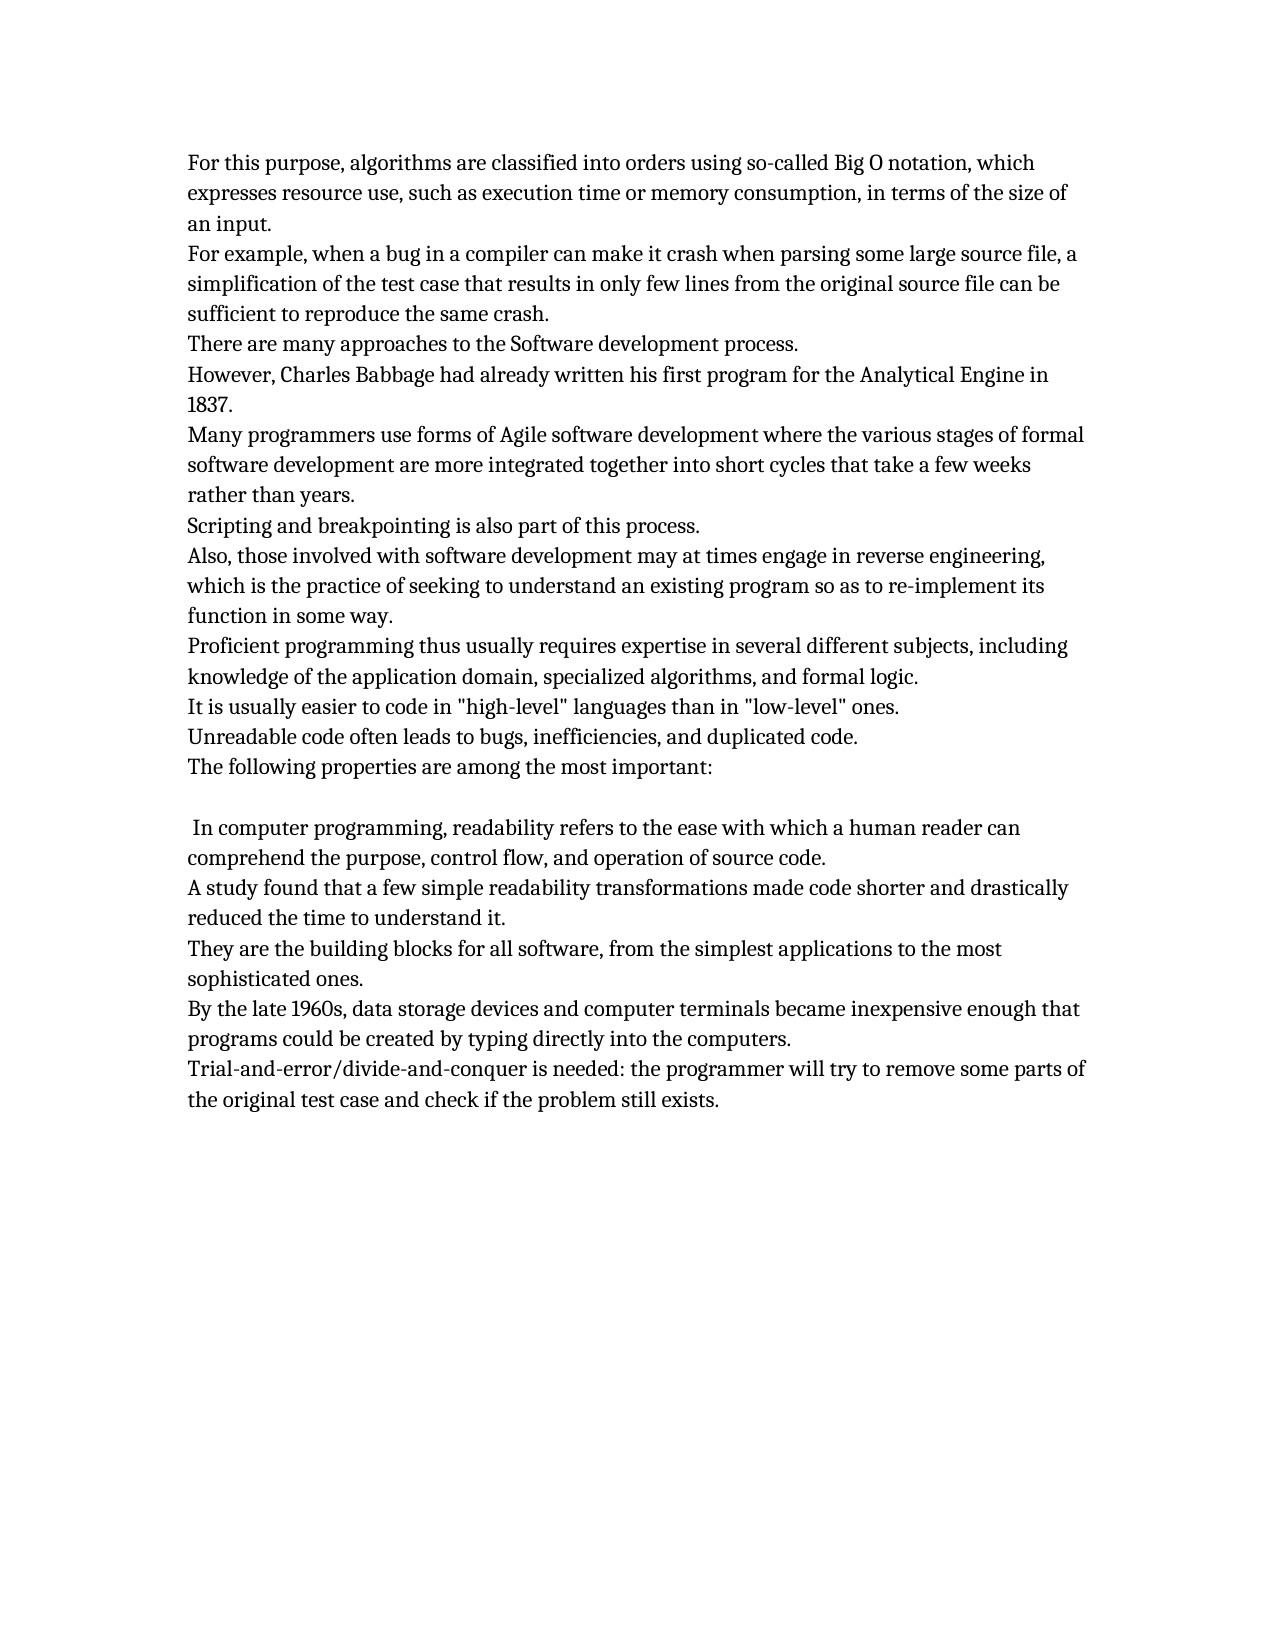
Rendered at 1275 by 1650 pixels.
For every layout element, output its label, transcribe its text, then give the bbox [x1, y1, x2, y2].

text For this purpose, algorithms are classified into orders using so-called Big O notation, which expresses resource use, such as execution time or memory consumption, in terms of the size of an input. For example, when a bug in a compiler can make it crash when parsing some large source file, a simplification of the test case that results in only few lines from the original source file can be sufficient to reproduce the same crash. There are many approaches to the Software development process. However, Charles Babbage had already written his first program for the Analytical Engine in 1837. Many programmers use forms of Agile software development where the various stages of formal software development are more integrated together into short cycles that take a few weeks rather than years. Scripting and breakpointing is also part of this process. Also, those involved with software development may at times engage in reverse engineering, which is the practice of seeking to understand an existing program so as to re-implement its function in some way. Proficient programming thus usually requires expertise in several different subjects, including knowledge of the application domain, specialized algorithms, and formal logic. It is usually easier to code in "high-level" languages than in "low-level" ones. Unreadable code often leads to bugs, inefficiencies, and duplicated code. The following properties are among the most important: In computer programming, readability refers to the ease with which a human reader can comprehend the purpose, control flow, and operation of source code. A study found that a few simple readability transformations made code shorter and drastically reduced the time to understand it. They are the building blocks for all software, from the simplest applications to the most sophisticated ones. By the late 1960s, data storage devices and computer terminals became inexpensive enough that programs could be created by typing directly into the computers. Trial-and-error/divide-and-conquer is needed: the programmer will try to remove some parts of the original test case and check if the problem still exists. [187, 150, 1087, 1113]
